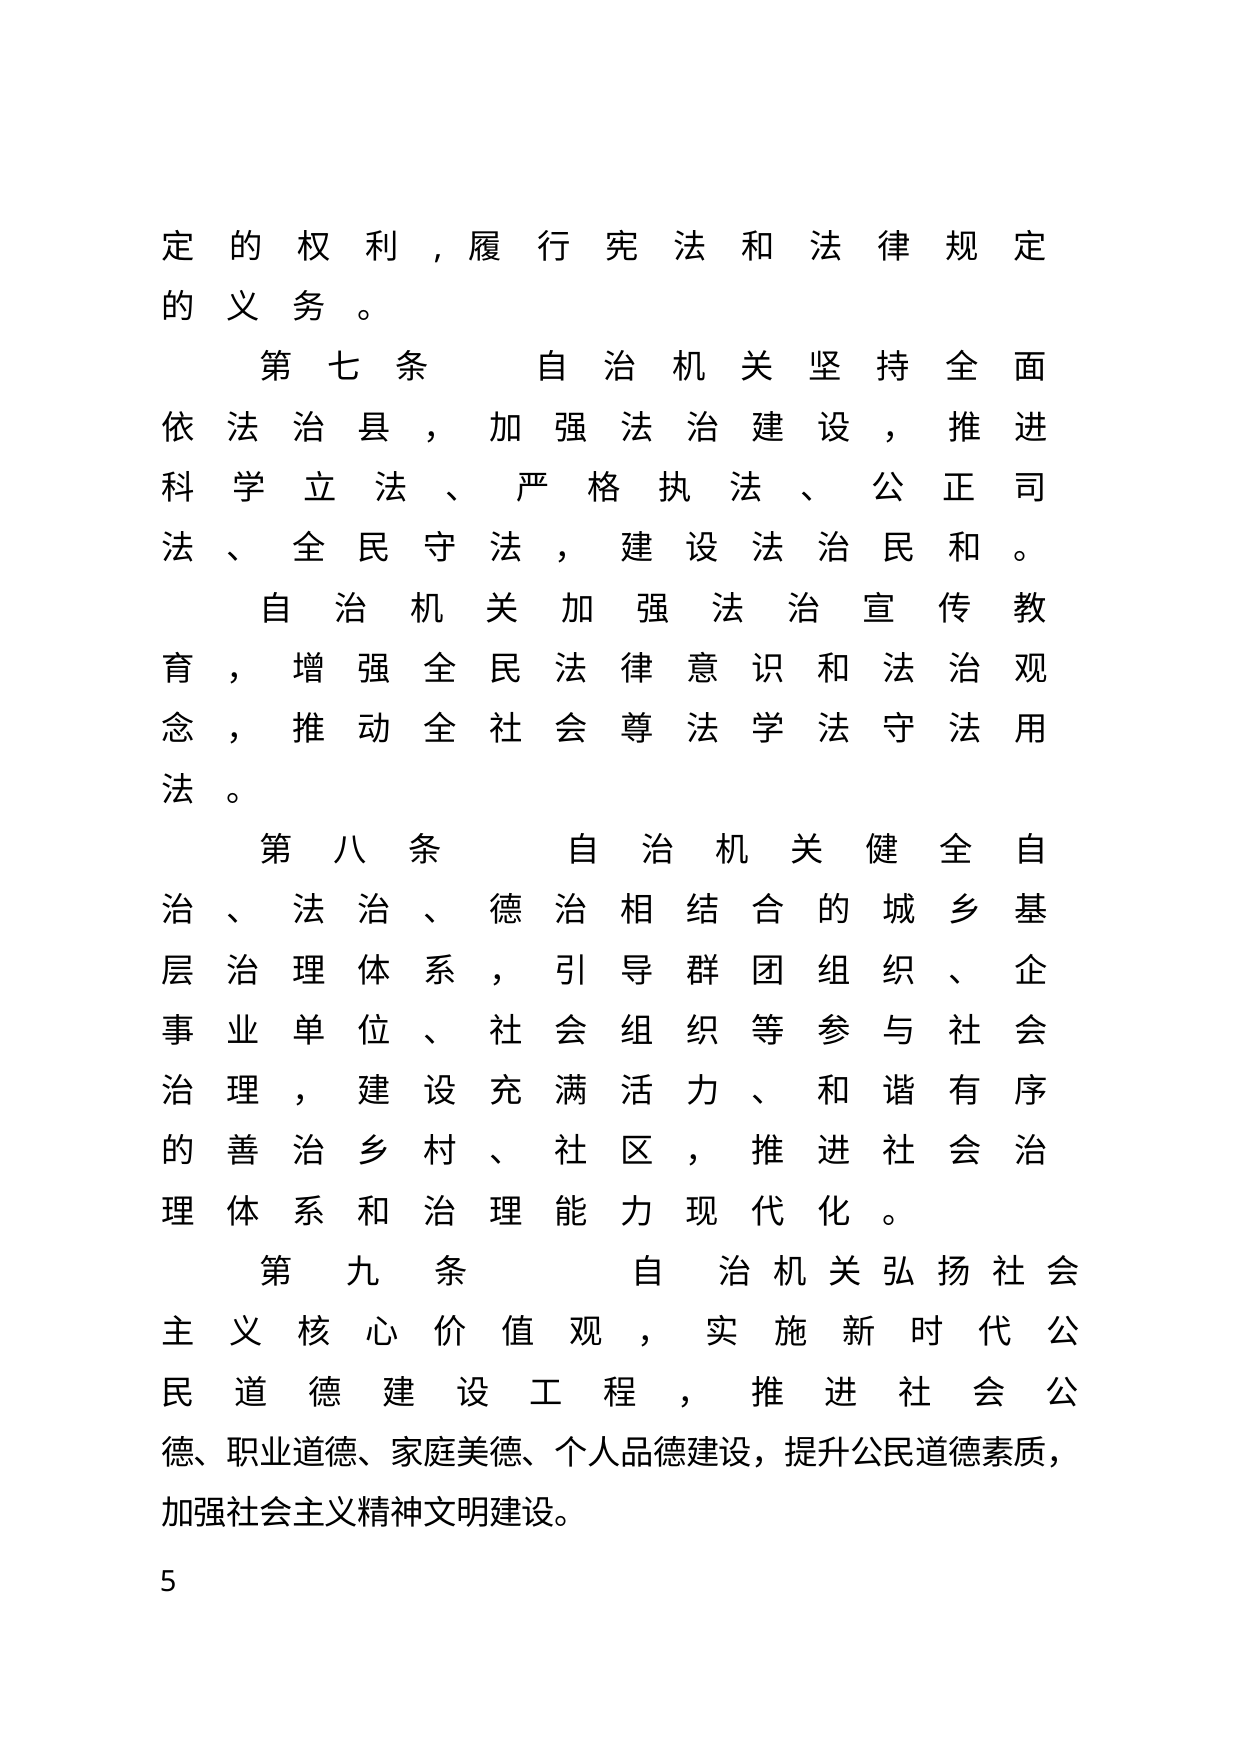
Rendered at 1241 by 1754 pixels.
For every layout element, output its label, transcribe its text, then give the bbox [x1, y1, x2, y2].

text 第八条 自治机关健全自治、法治、德治相结合的城乡基层治理体系，引导群团组织、企事业单位、社会组织等参与社会治理，建设充满活力、和谐有序的善治乡村、社区，推进社会治理体系和治理能力现代化。 [161, 817, 1079, 1239]
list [161, 213, 1079, 334]
text 第九条 自治机关弘扬社会主义核心价值观，实施新时代公民道德建设工程，推进社会公德、职业道德、家庭美德、个人品德建设，提升公民道德素质，加强社会主义精神文明建设。 [161, 1239, 1079, 1540]
list 第七条 自治机关坚持全面依法治县，加强法治建设，推进科学立法、严格执法、公正司法、全民守法，建设法治民和。 [161, 334, 1079, 575]
list 自治机关加强法治宣传教育，增强全民法律意识和法治观念，推动全社会尊法学法守法用法。 [161, 575, 1079, 817]
